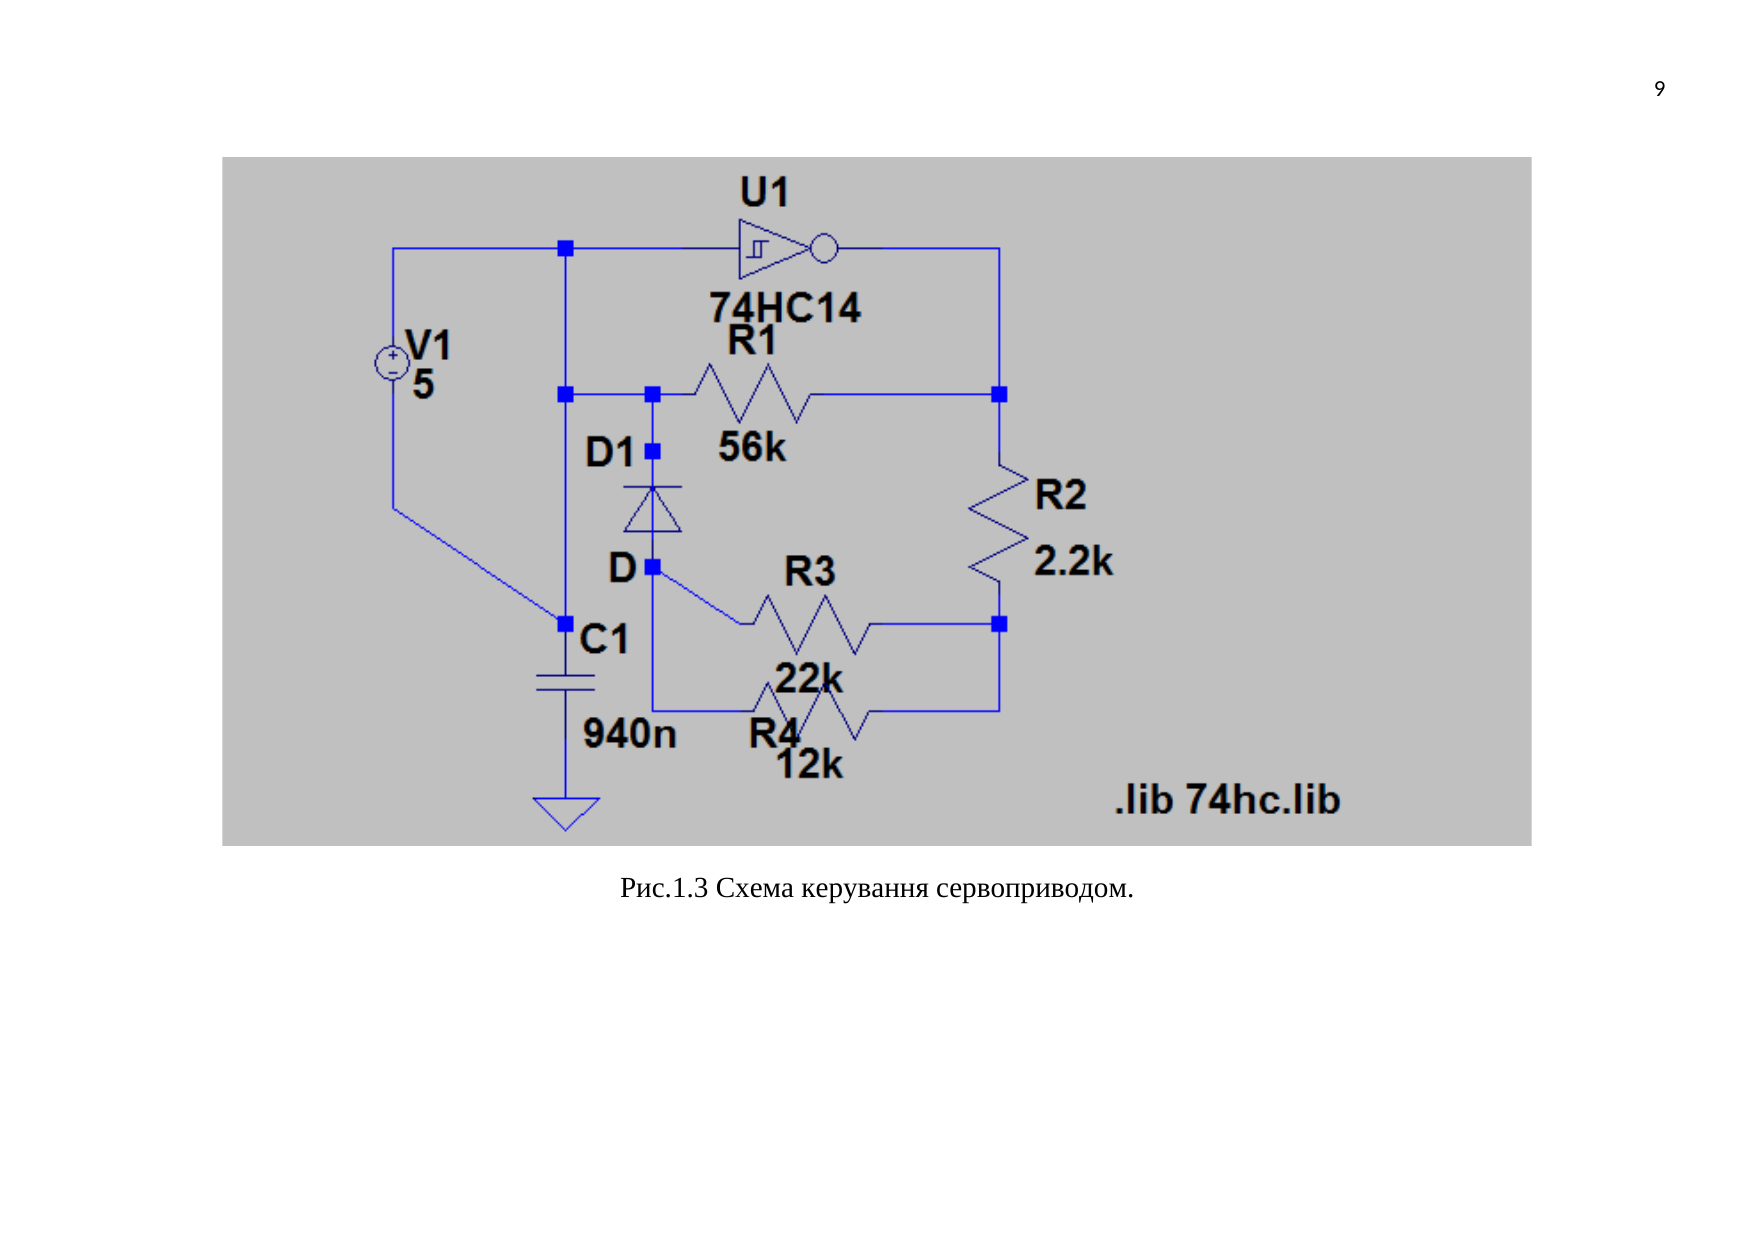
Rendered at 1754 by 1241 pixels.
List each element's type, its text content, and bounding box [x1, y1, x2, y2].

picture [222, 157, 1532, 846]
text Рис.1.3 Схема керування сервоприводом. [89, 870, 1665, 904]
